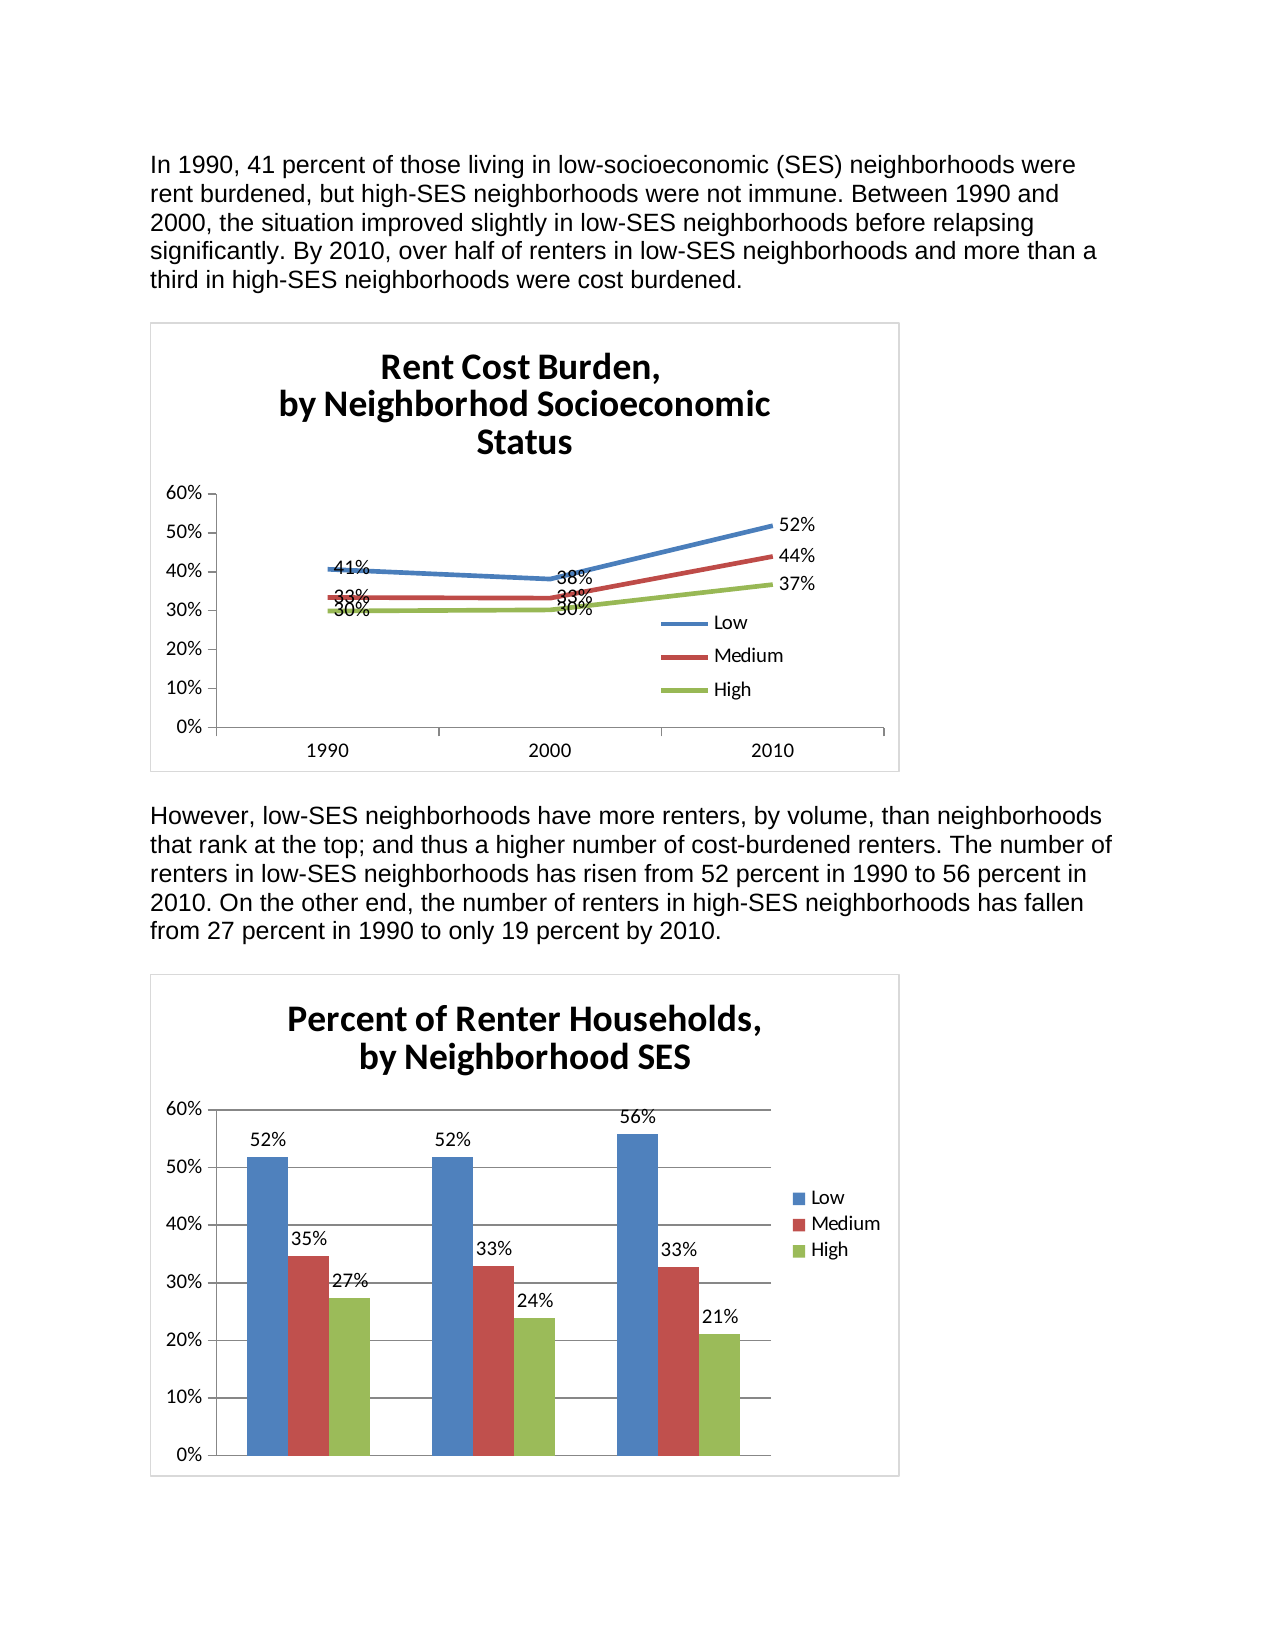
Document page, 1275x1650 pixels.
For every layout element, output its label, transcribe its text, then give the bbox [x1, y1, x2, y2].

text In 1990, 41 percent of those living in low-socioeconomic (SES) neighborhoods were rent burdened, but high-SES neighborhoods were not immune. Between 1990 and 2000, the situation improved slightly in low-SES neighborhoods before relapsing significantly. By 2010, over half of renters in low-SES neighborhoods and more than a third in high-SES neighborhoods were cost burdened. [150, 150, 1125, 294]
text However, low-SES neighborhoods have more renters, by volume, than neighborhoods that rank at the top; and thus a higher number of cost-burdened renters. The number of renters in low-SES neighborhoods has risen from 52 percent in 1990 to 56 percent in 2010. On the other end, the number of renters in high-SES neighborhoods has fallen from 27 percent in 1990 to only 19 percent by 2010. [150, 801, 1125, 945]
